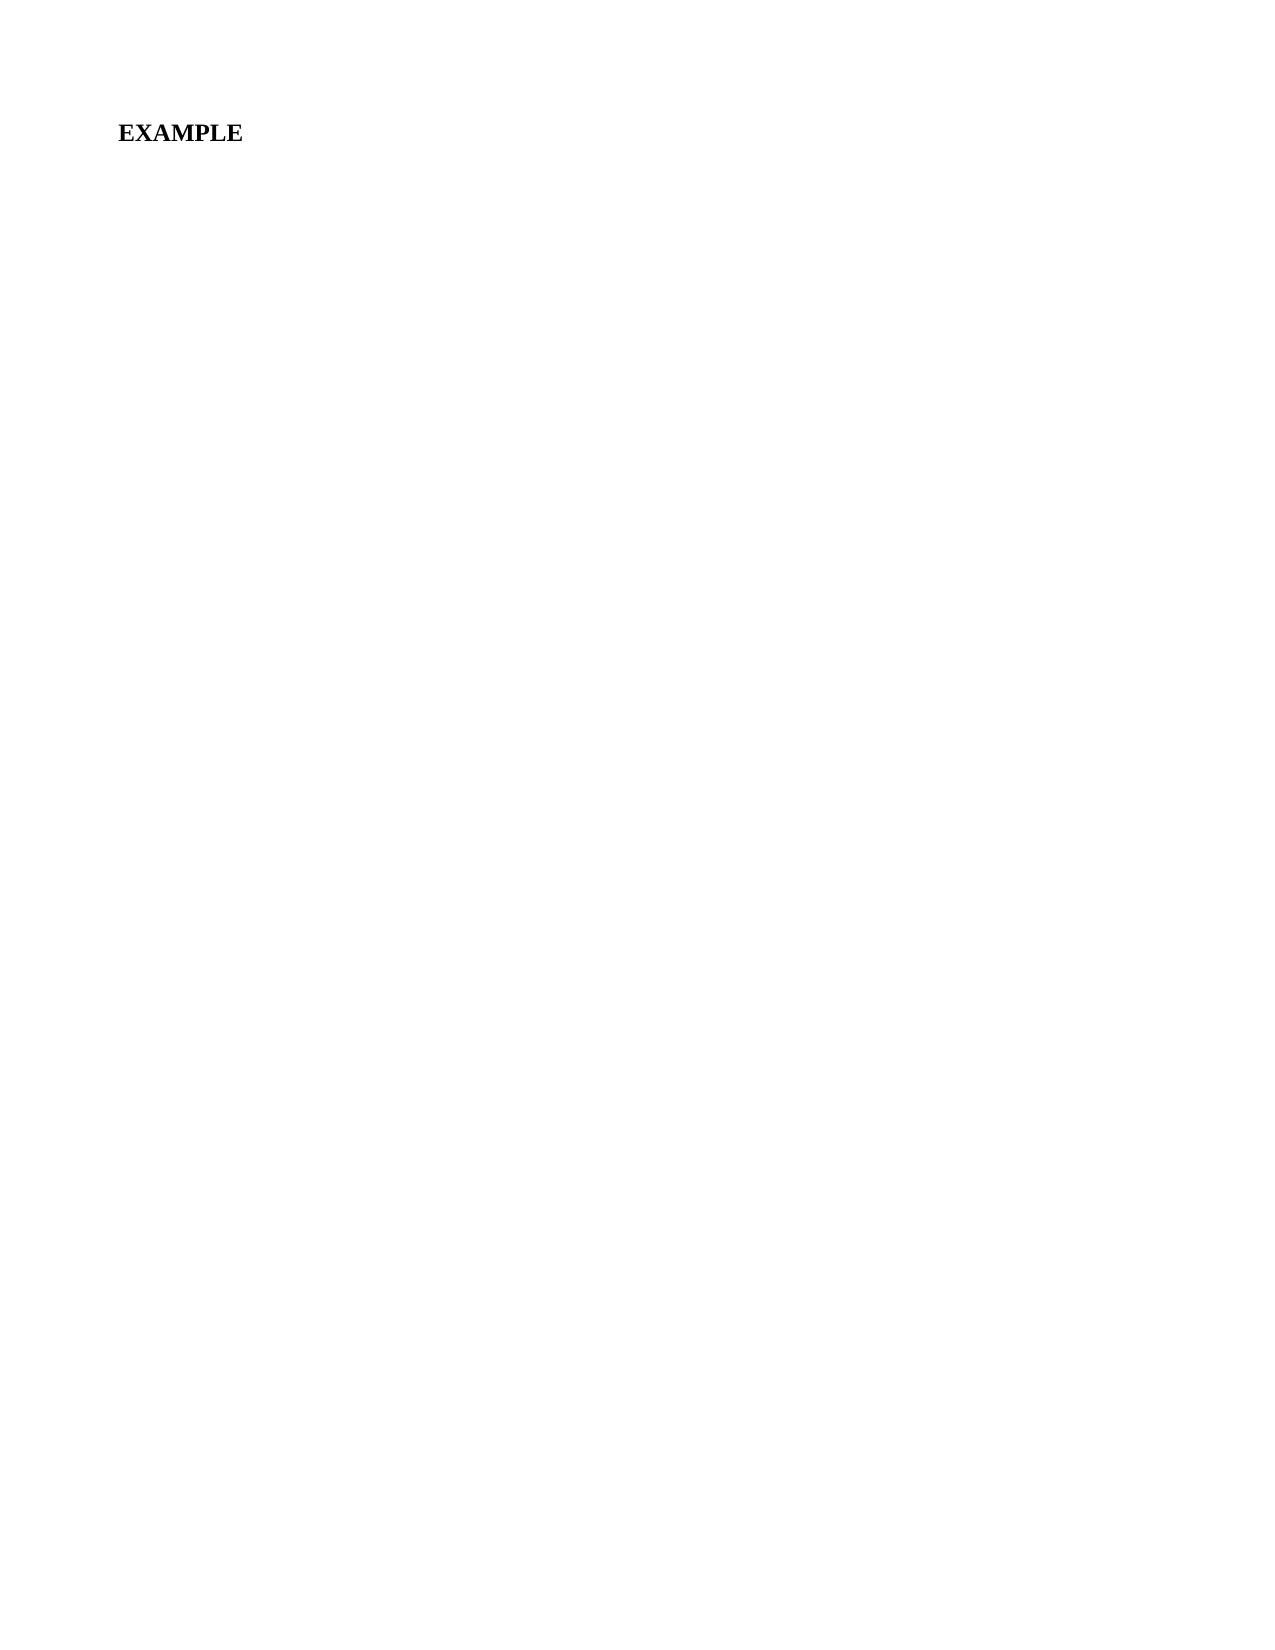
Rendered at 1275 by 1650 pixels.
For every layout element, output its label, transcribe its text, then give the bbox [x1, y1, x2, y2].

text EXAMPLE [118, 118, 1157, 147]
